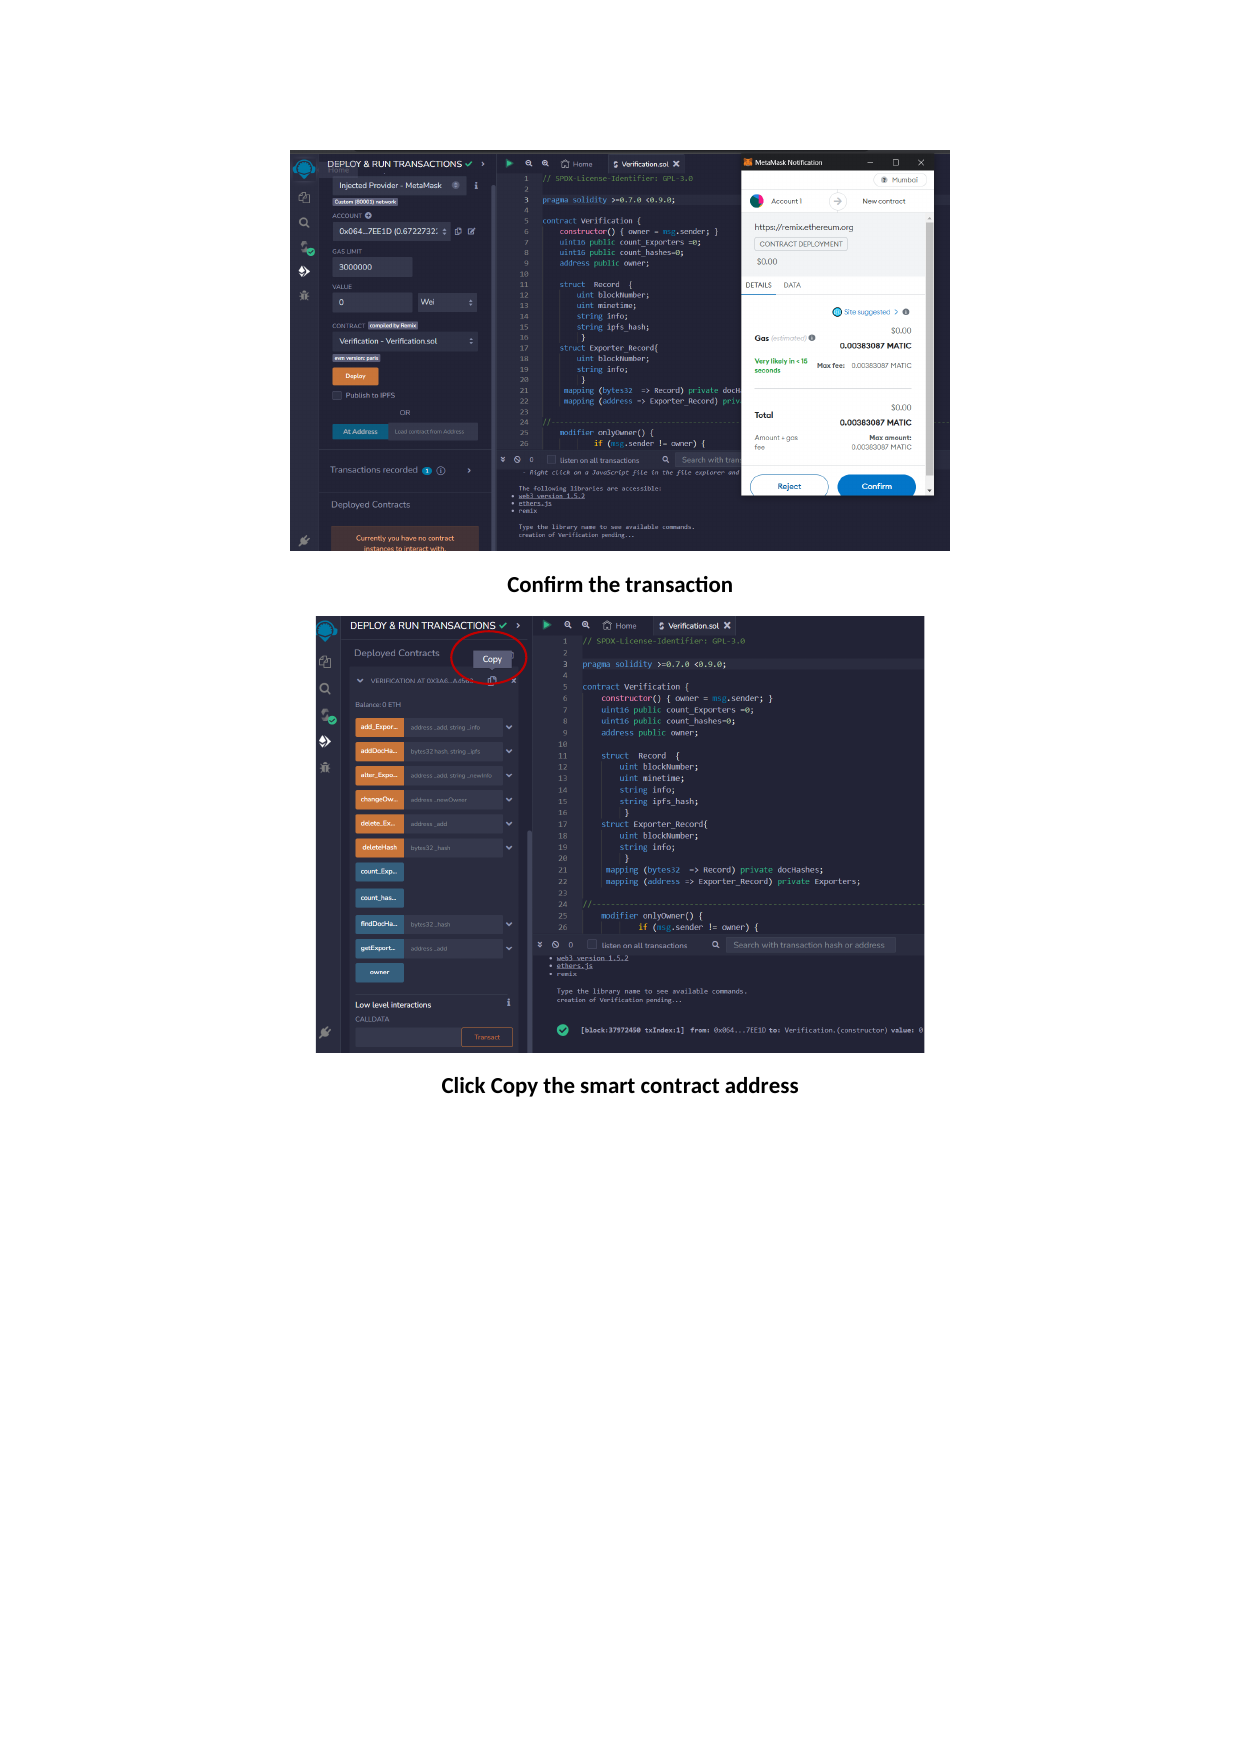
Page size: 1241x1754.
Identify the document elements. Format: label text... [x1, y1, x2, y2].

picture [290, 150, 950, 551]
text Click Copy the smart contract address [150, 1072, 1090, 1100]
text Confirm the transaction [150, 570, 1090, 598]
picture [315, 616, 925, 1053]
